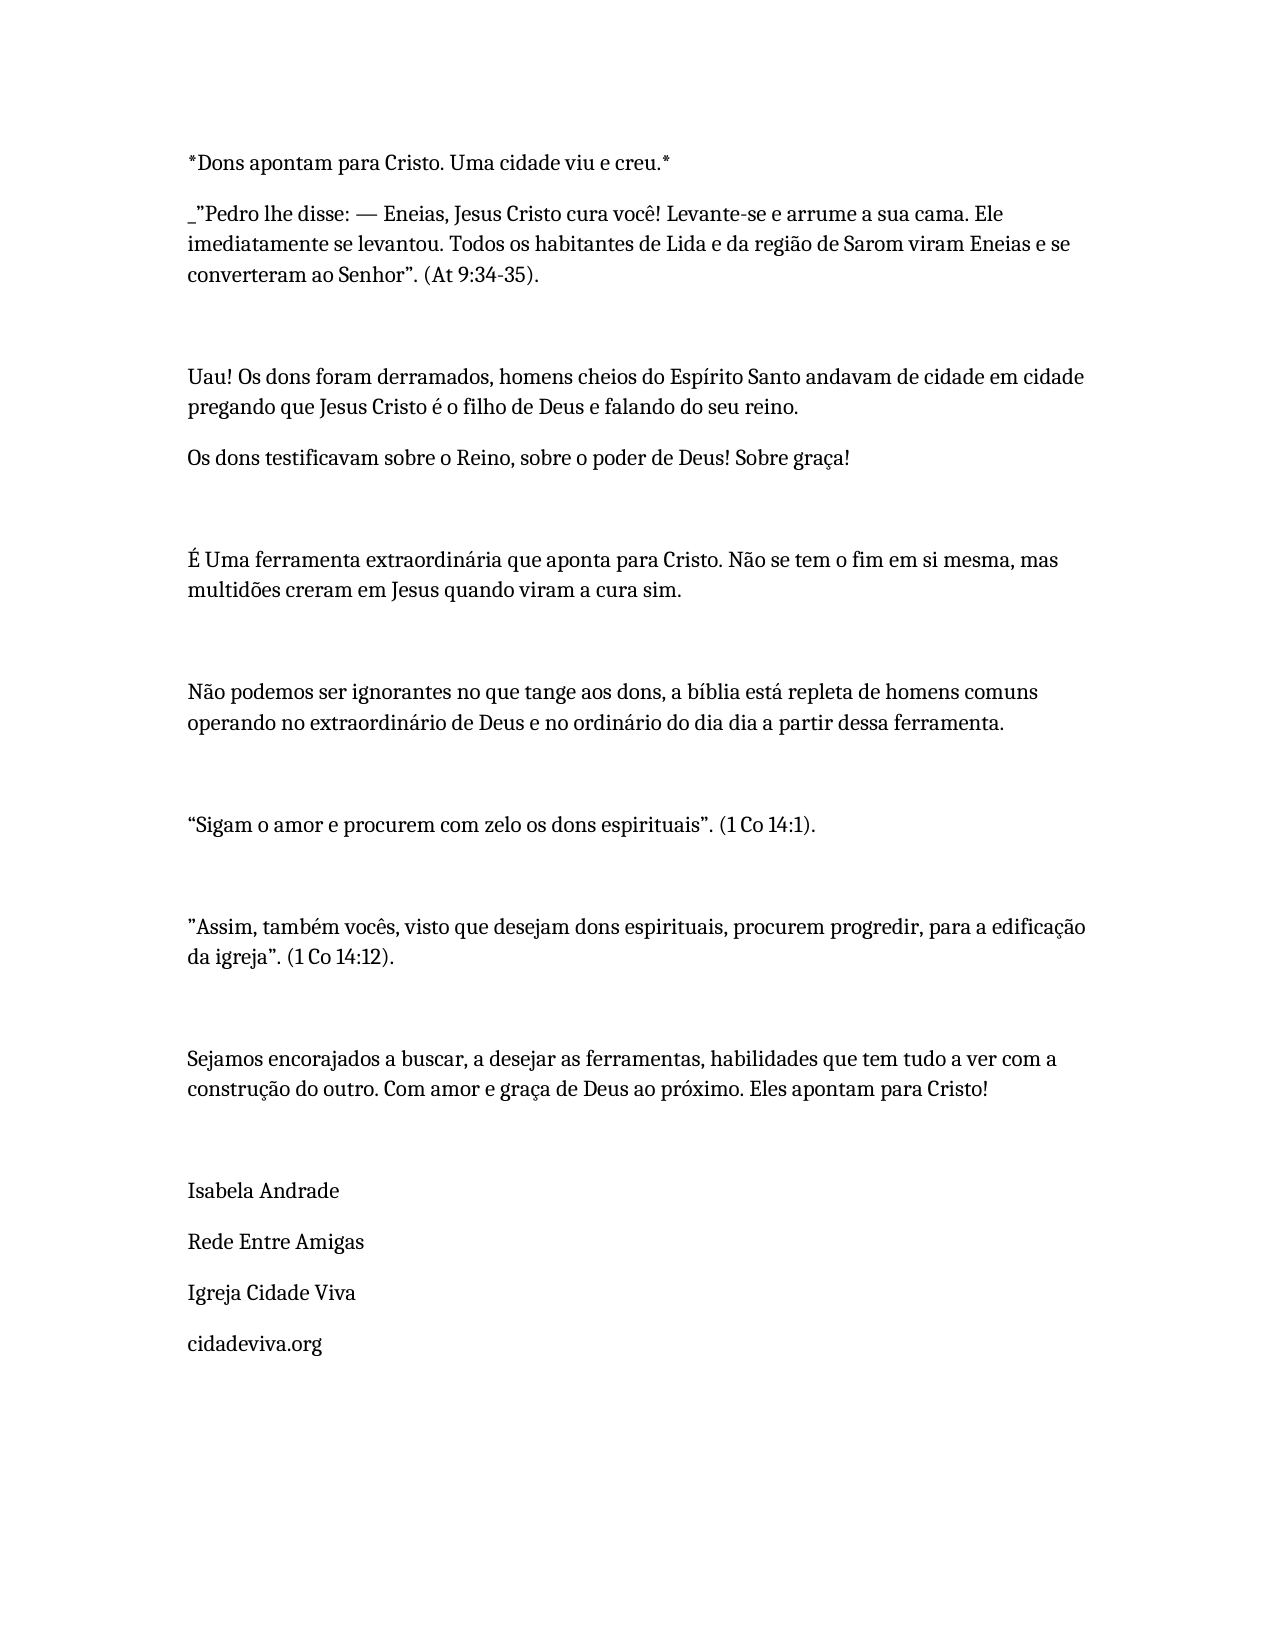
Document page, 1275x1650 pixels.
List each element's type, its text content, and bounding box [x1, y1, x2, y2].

text Não podemos ser ignorantes no que tange aos dons, a bíblia está repleta de homens comuns operando no extraordinário de Deus e no ordinário do dia dia a partir dessa ferramenta. [187, 679, 1087, 736]
text cidadeviva.org [187, 1331, 1087, 1358]
text ”Assim, também vocês, visto que desejam dons espirituais, procurem progredir, para a edificação da igreja”. (1 Co 14:12). [187, 913, 1087, 970]
text _”Pedro lhe disse: — Eneias, Jesus Cristo cura você! Levante-se e arrume a sua cama. Ele imediatamente se levantou. Todos os habitantes de Lida e da região de Sarom viram Eneias e se converteram ao Senhor”. (At 9:34-35). [187, 201, 1087, 288]
text Igreja Cidade Viva [187, 1280, 1087, 1307]
text Uau! Os dons foram derramados, homens cheios do Espírito Santo andavam de cidade em cidade pregando que Jesus Cristo é o filho de Deus e falando do seu reino. [187, 363, 1087, 420]
text “Sigam o amor e procurem com zelo os dons espirituais”. (1 Co 14:1). [187, 811, 1087, 838]
text É Uma ferramenta extraordinária que aponta para Cristo. Não se tem o fim em si mesma, mas multidões creram em Jesus quando viram a cura sim. [187, 547, 1087, 603]
text Rede Entre Amigas [187, 1229, 1087, 1256]
text Isabela Andrade [187, 1178, 1087, 1204]
text *Dons apontam para Cristo. Uma cidade viu e creu.* [187, 150, 1087, 176]
text Sejamos encorajados a buscar, a desejar as ferramentas, habilidades que tem tudo a ver com a construção do outro. Com amor e graça de Deus ao próximo. Eles apontam para Cristo! [187, 1046, 1087, 1102]
text Os dons testificavam sobre o Reino, sobre o poder de Deus! Sobre graça! [187, 445, 1087, 471]
